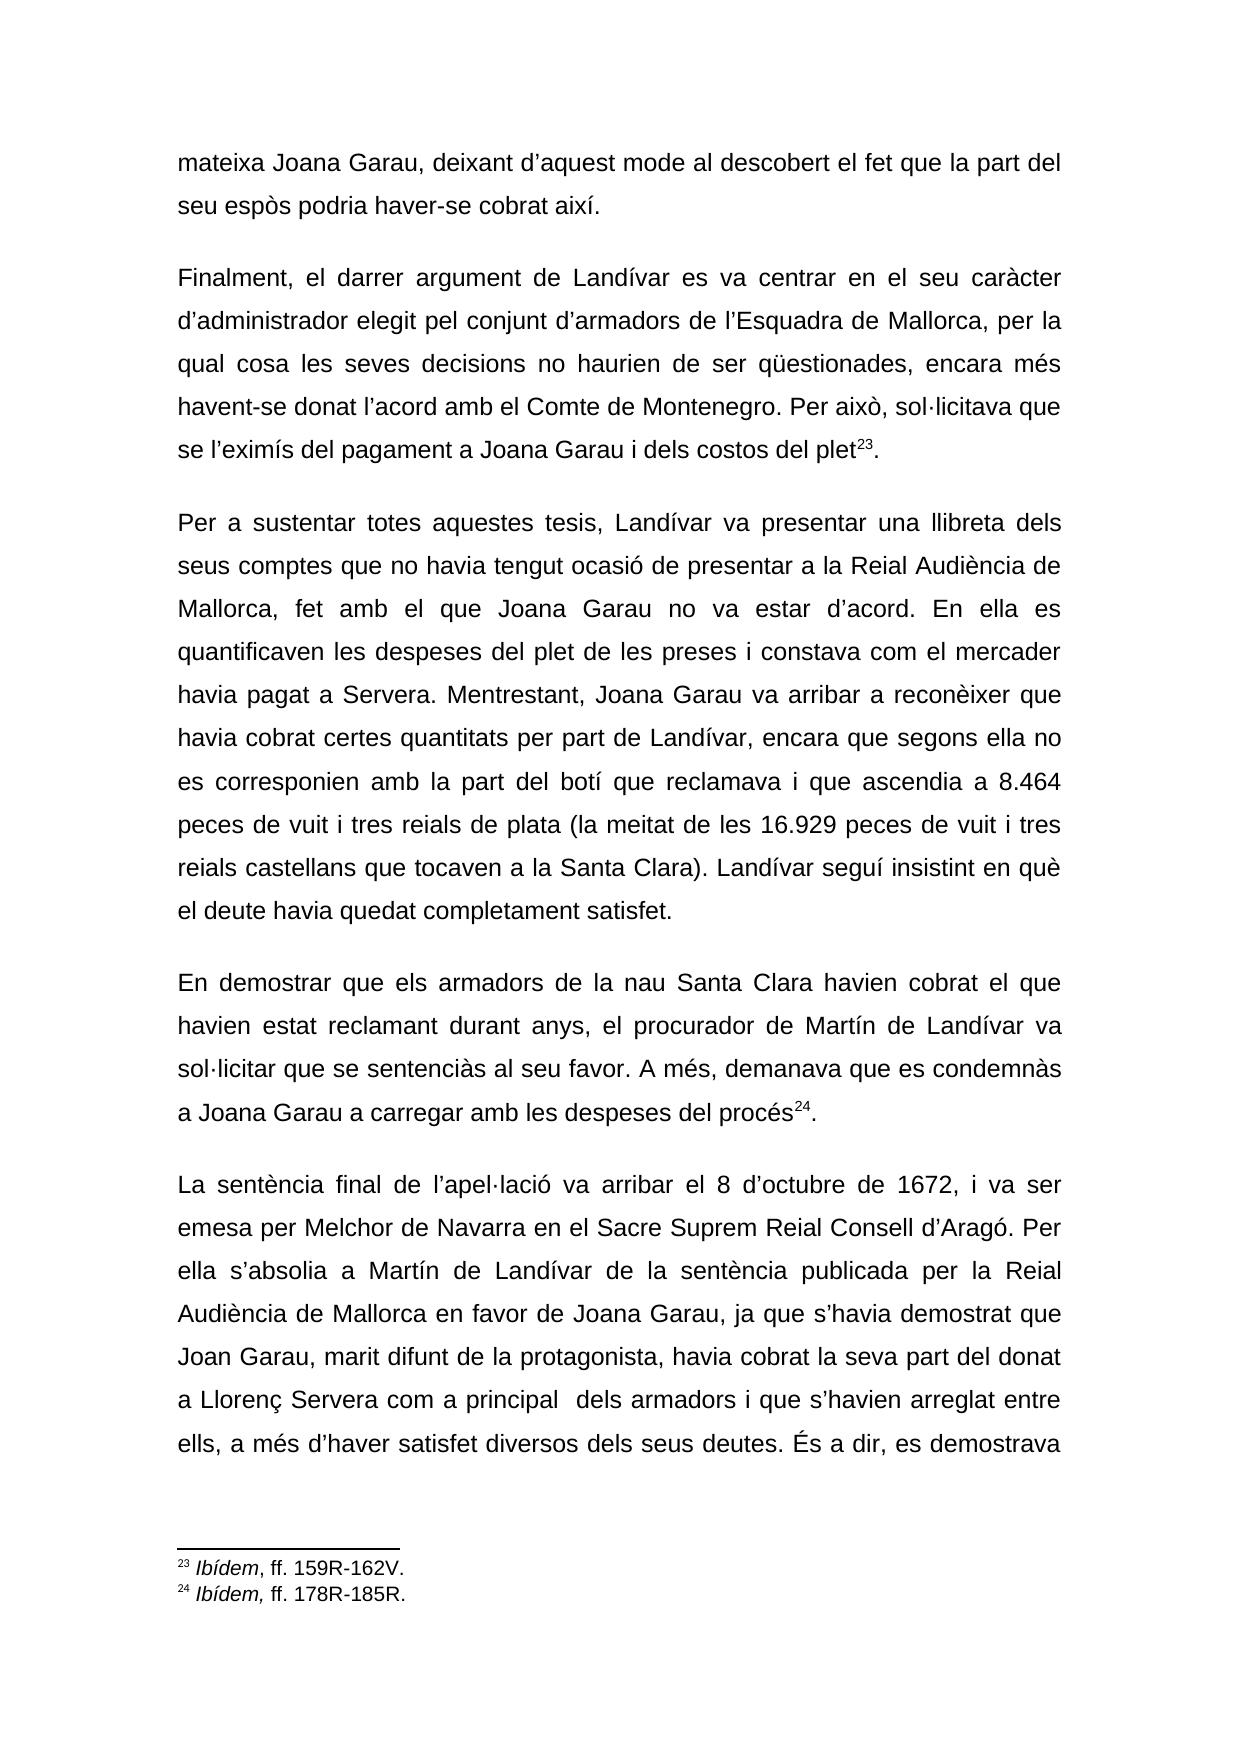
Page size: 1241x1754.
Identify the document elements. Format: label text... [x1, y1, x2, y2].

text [177, 1170, 1063, 1457]
text Per a sustentar totes aquestes tesis, Landívar va presentar una llibreta dels seus comptes que no havia tengut ocasió de presentar a la Reial Audiència de Mallorca, fet amb el que Joana Garau no va estar d’acord. En ella es quantificaven les despeses del plet de les preses i constava com el mercader havia pagat a Servera. Mentrestant, Joana Garau va arribar a reconèixer que havia cobrat certes quantitats per part de Landívar, encara que segons ella no es corresponien amb la part del botí que reclamava i que ascendia a 8.464 peces de vuit i tres reials de plata (la meitat de les 16.929 peces de vuit i tres reials castellans que tocaven a la Santa Clara). Landívar seguí insistint en què el deute havia quedat completament satisfet. [177, 508, 1063, 925]
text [177, 148, 1063, 219]
text En demostrar que els armadors de la nau Santa Clara havien cobrat el que havien estat reclamant durant anys, el procurador de Martín de Landívar va sol·licitar que se sentenciàs al seu favor. A més, demanava que es condemnàs a Joana Garau a carregar amb les despeses del procés. [177, 968, 1063, 1126]
text Finalment, el darrer argument de Landívar es va centrar en el seu caràcter d’administrador elegit pel conjunt d’armadors de l’Esquadra de Mallorca, per la qual cosa les seves decisions no haurien de ser qüestionades, encara més havent-se donat l’acord amb el Comte de Montenegro. Per això, sol·licitava que se l’eximís del pagament a Joana Garau i dels costos del plet. [177, 263, 1063, 464]
